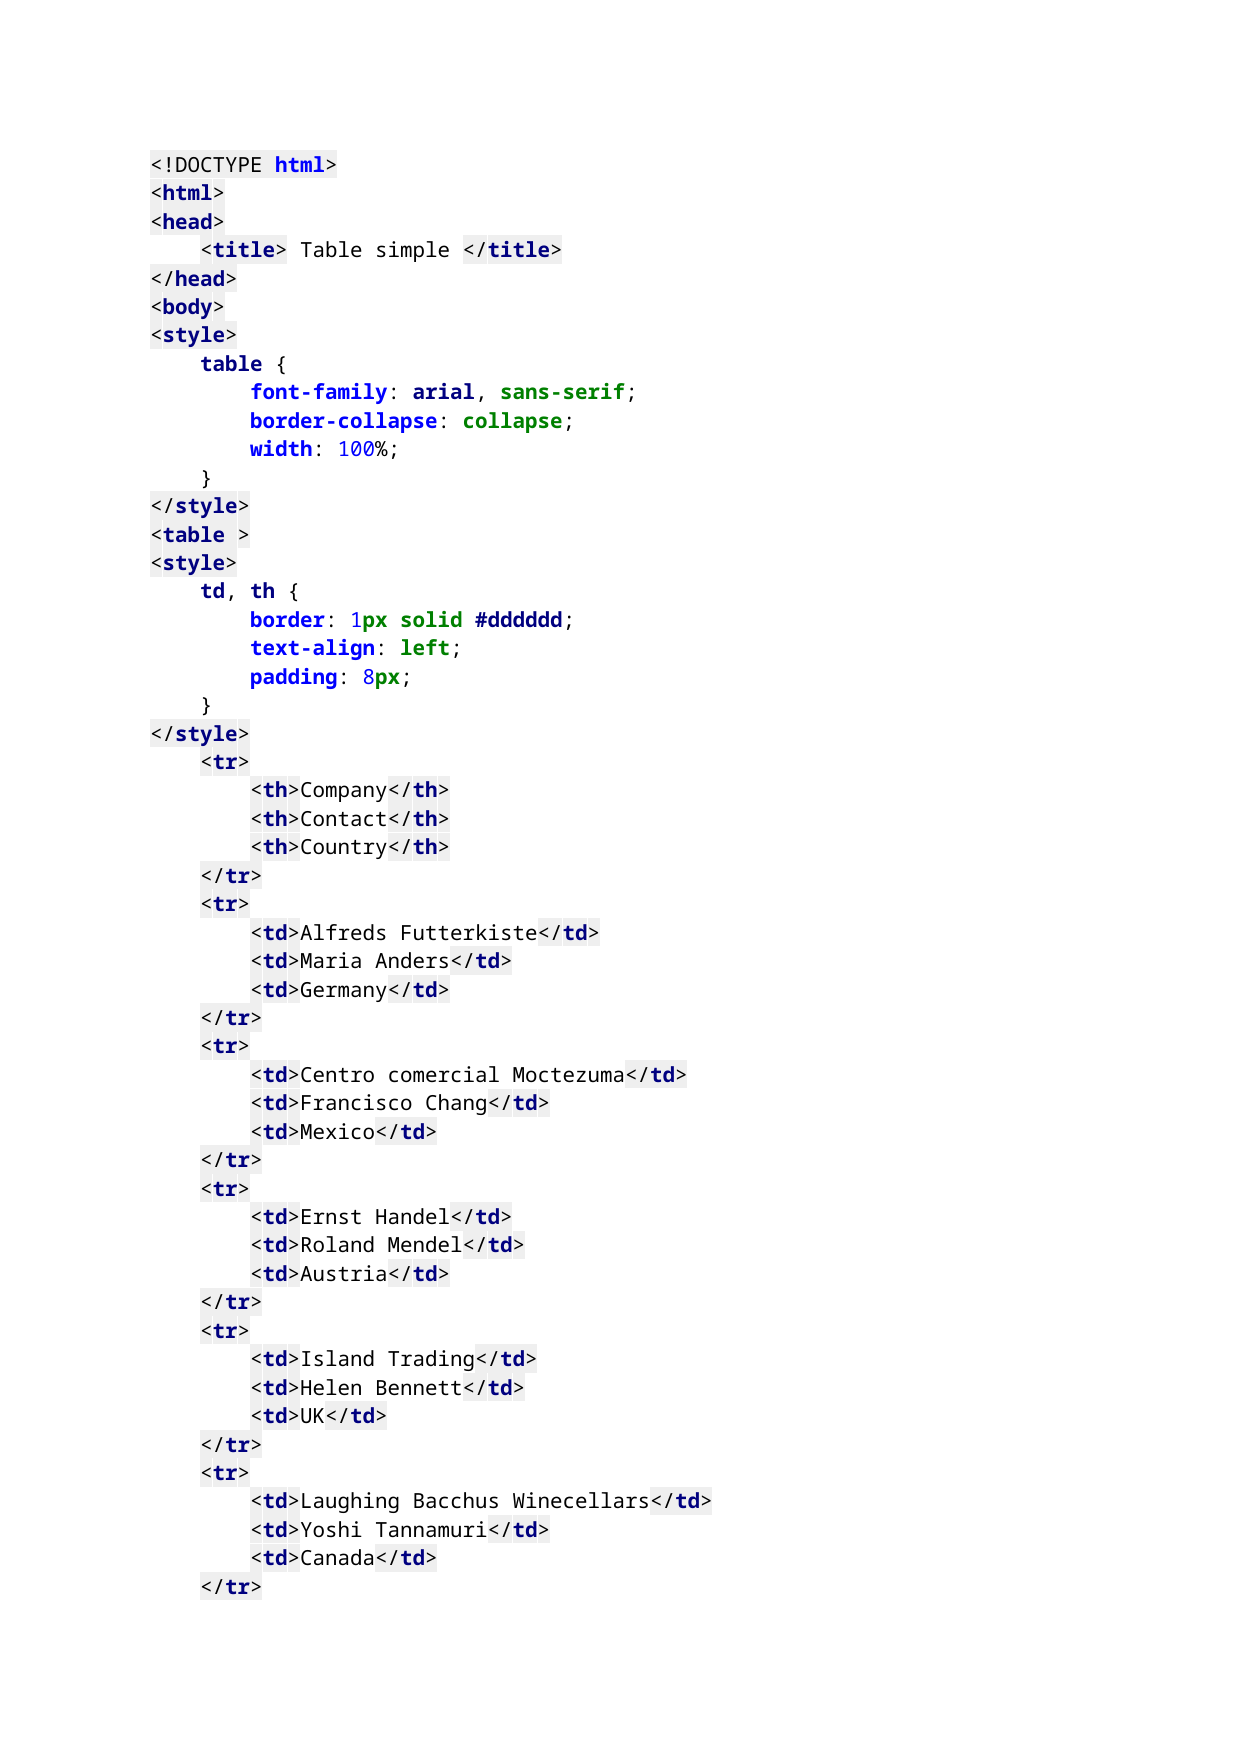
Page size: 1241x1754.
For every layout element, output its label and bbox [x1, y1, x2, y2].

text [150, 150, 1090, 1600]
